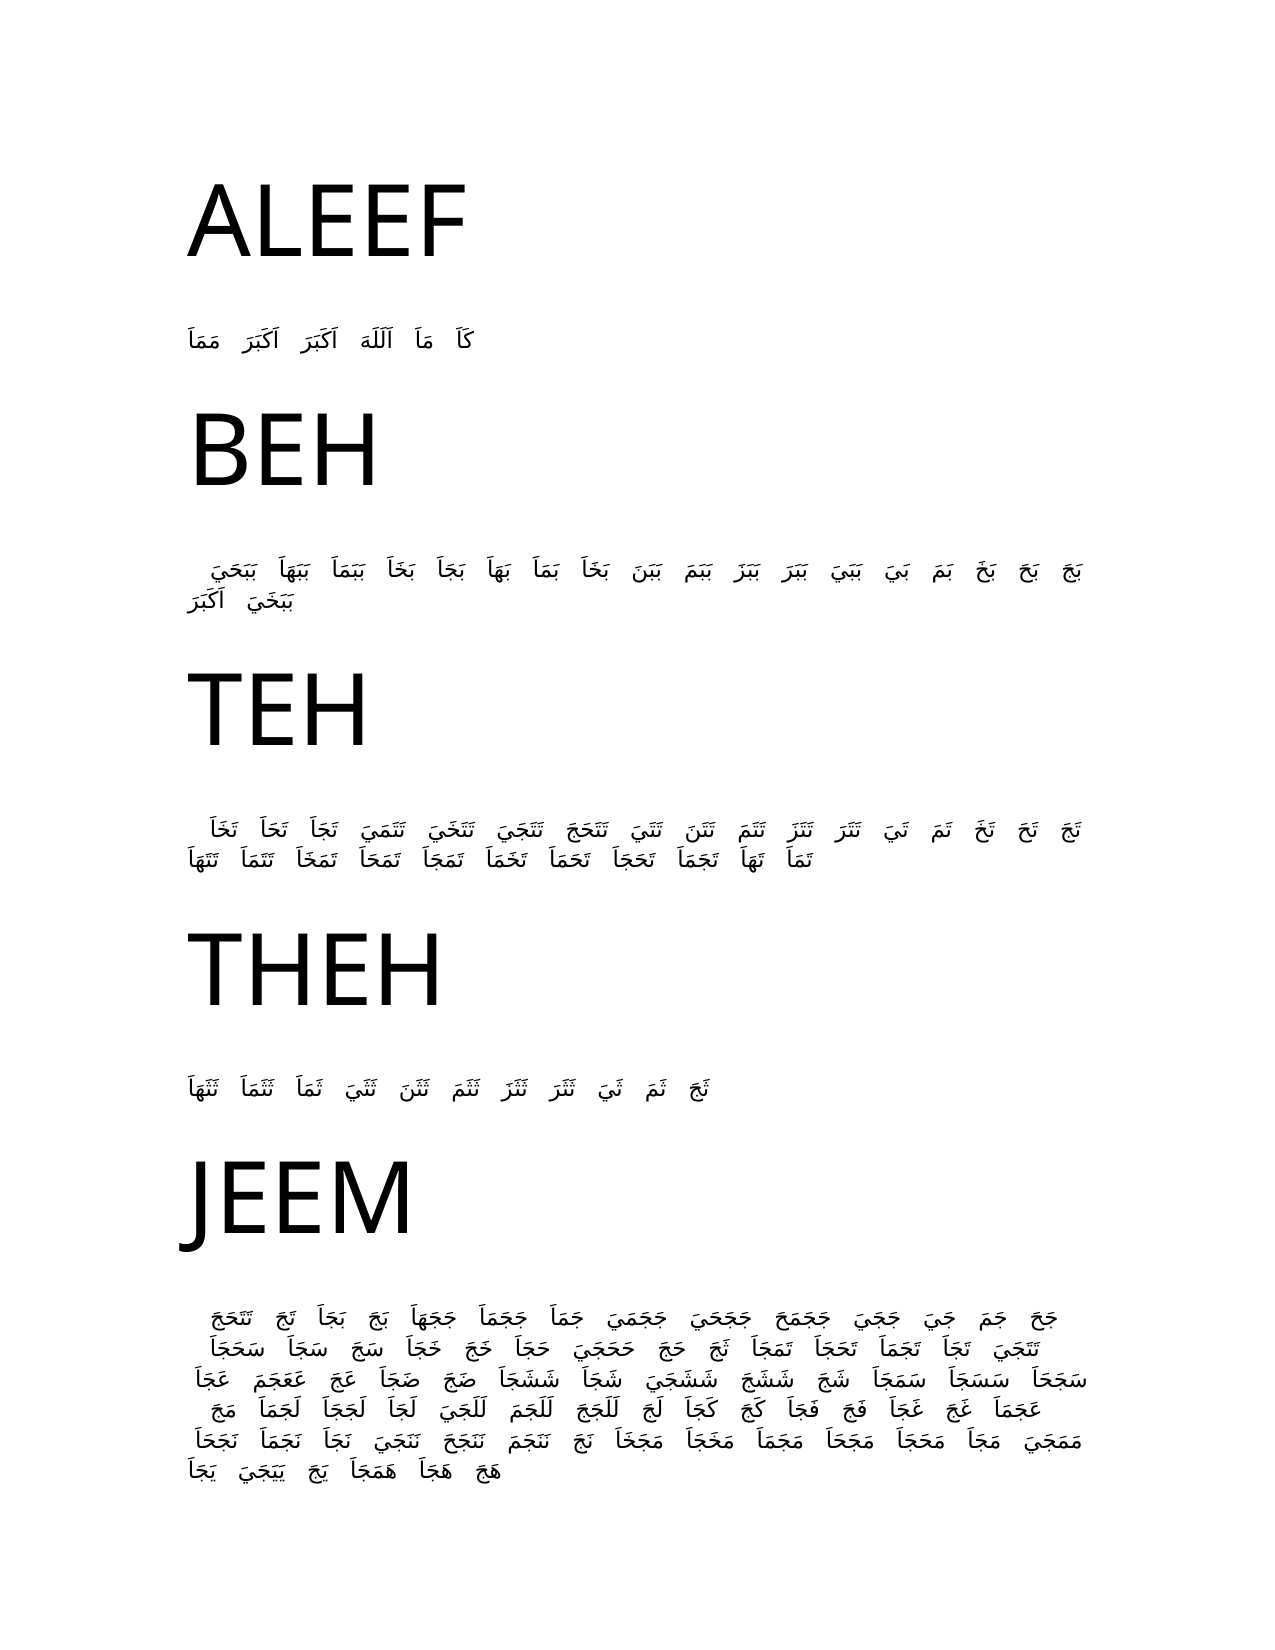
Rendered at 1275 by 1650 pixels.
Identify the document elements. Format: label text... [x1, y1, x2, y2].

text ثَجَ ثَمَ ثَيَ ثَثَرَ ثَثَزَ ثَثَمَ ثَثَنَ ثَثَيَ ثَمَاَ ثَثَمَاَ ثَثَهَاَ [187, 1076, 1087, 1102]
text بَجَ بَحَ بَخَ بَمَ بَيَ بَبَيَ بَبَرَ بَبَزَ بَبَمَ بَبَنَ بَخَاَ بَمَاَ بَهَاَ بَجَاَ بَخَاَ بَبَمَاَ بَبَهَاَ بَبَحَيَ بَبَخَيَ اَكَبَرَ [187, 556, 1087, 614]
text تَجَ تَحَ تَخَ تَمَ تَيَ تَتَرَ تَتَزَ تَتَمَ تَتَنَ تَتَيَ تَتَحَجَ تَتَجَيَ تَتَخَيَ تَتَمَيَ تَجَاَ تَحَاَ تَخَاَ تَمَاَ تَهَاَ تَجَمَاَ تَحَجَاَ تَحَمَاَ تَخَمَاَ تَمَجَاَ تَمَحَاَ تَمَخَاَ تَتَمَاَ تَتَهَاَ [187, 816, 1087, 873]
text كَاَ مَاَ اَلَلَهَ اَكَبَرَ اَكَبَرَ مَمَاَ [187, 327, 1087, 354]
text THEH [187, 898, 1087, 1034]
text TEH [187, 638, 1087, 775]
text BEH [187, 379, 1087, 515]
text ALEEF [187, 150, 1087, 286]
text JEEM [187, 1127, 1087, 1263]
text جَحَ جَمَ جَيَ جَجَيَ جَجَمَحَ جَجَحَيَ جَجَمَيَ جَمَاَ جَجَمَاَ جَجَهَاَ بَجَ بَجَاَ تَجَ تَتَحَجَ تَتَجَيَ تَجَاَ تَجَمَاَ تَحَجَاَ تَمَجَاَ ثَجَ حَجَ حَحَجَيَ حَجَاَ خَجَ خَجَاَ سَجَ سَجَاَ سَحَجَاَ سَجَحَاَ سَسَجَاَ سَمَجَاَ شَجَ شَشَجَ شَشَجَيَ شَجَاَ شَشَجَاَ ضَجَ ضَجَاَ عَجَ عَعَجَمَ عَجَاَ عَجَمَاَ غَجَ غَجَاَ فَجَ فَجَاَ كَجَ كَجَاَ لَجَ لَلَجَجَ لَلَجَمَ لَلَجَيَ لَجَاَ لَجَجَاَ لَجَمَاَ مَجَ مَمَجَيَ مَجَاَ مَحَجَاَ مَجَحَاَ مَجَمَاَ مَخَجَاَ مَجَخَاَ نَجَ نَنَجَمَ نَنَجَحَ نَنَجَيَ نَجَاَ نَجَمَاَ نَجَحَاَ هَجَ هَجَاَ هَمَجَاَ يَجَ يَيَجَيَ يَجَاَ [187, 1304, 1087, 1484]
